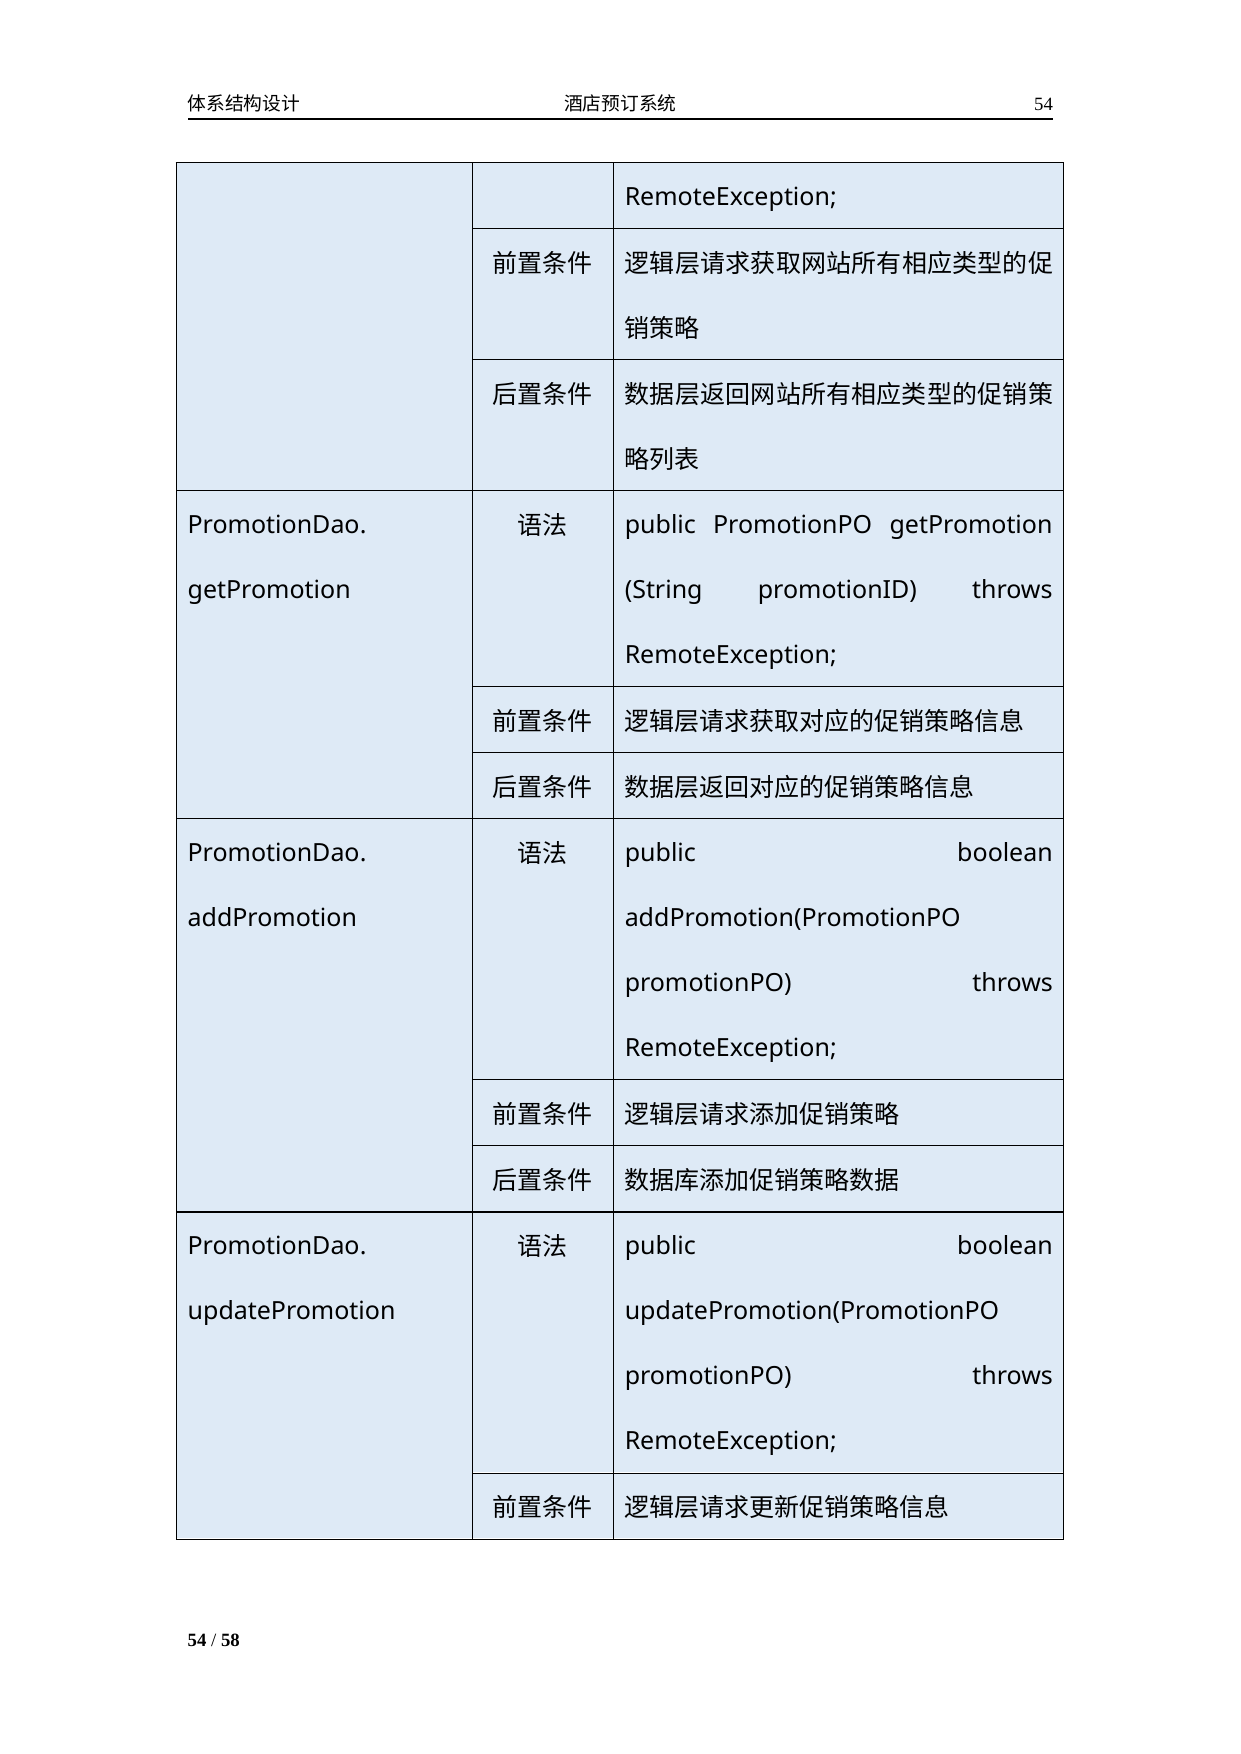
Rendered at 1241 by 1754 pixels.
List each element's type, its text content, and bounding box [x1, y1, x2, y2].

table_cell 语法 [473, 819, 613, 1079]
table_cell 后置条件 [473, 753, 613, 818]
table_cell 语法 [473, 163, 613, 228]
table_cell 逻辑层请求获取对应的促销策略信息 [614, 687, 1063, 752]
table_cell public PromotionPO getPromotion (String promotionID) throws RemoteException; [614, 491, 1063, 686]
table_cell public boolean addPromotion(PromotionPO promotionPO) throws RemoteException; [614, 819, 1063, 1079]
table_cell 前置条件 [473, 229, 613, 359]
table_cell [614, 163, 1063, 228]
table_cell 前置条件 [473, 687, 613, 752]
table_cell 数据库添加促销策略数据 [614, 1146, 1063, 1211]
table_cell PromotionDao. addPromotion [177, 819, 472, 1211]
table_cell 逻辑层请求更新促销策略信息 [614, 1474, 1063, 1538]
table_cell 语法 [473, 491, 613, 686]
table_cell PromotionDao. getPromotion [177, 491, 472, 818]
table_cell 数据层返回网站所有相应类型的促销策略列表 [614, 360, 1063, 490]
table_cell 语法 [473, 1213, 613, 1472]
table_cell 逻辑层请求添加促销策略 [614, 1080, 1063, 1145]
table_cell public boolean updatePromotion(PromotionPO promotionPO) throws RemoteException; [614, 1213, 1063, 1472]
table_cell 后置条件 [473, 1146, 613, 1211]
table_cell PromotionDao. updatePromotion [177, 1213, 472, 1538]
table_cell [177, 163, 472, 490]
table_cell 前置条件 [473, 1474, 613, 1538]
table_cell 前置条件 [473, 1080, 613, 1145]
table_cell 逻辑层请求获取网站所有相应类型的促销策略 [614, 229, 1063, 359]
table_cell 后置条件 [473, 360, 613, 490]
table_cell 数据层返回对应的促销策略信息 [614, 753, 1063, 818]
